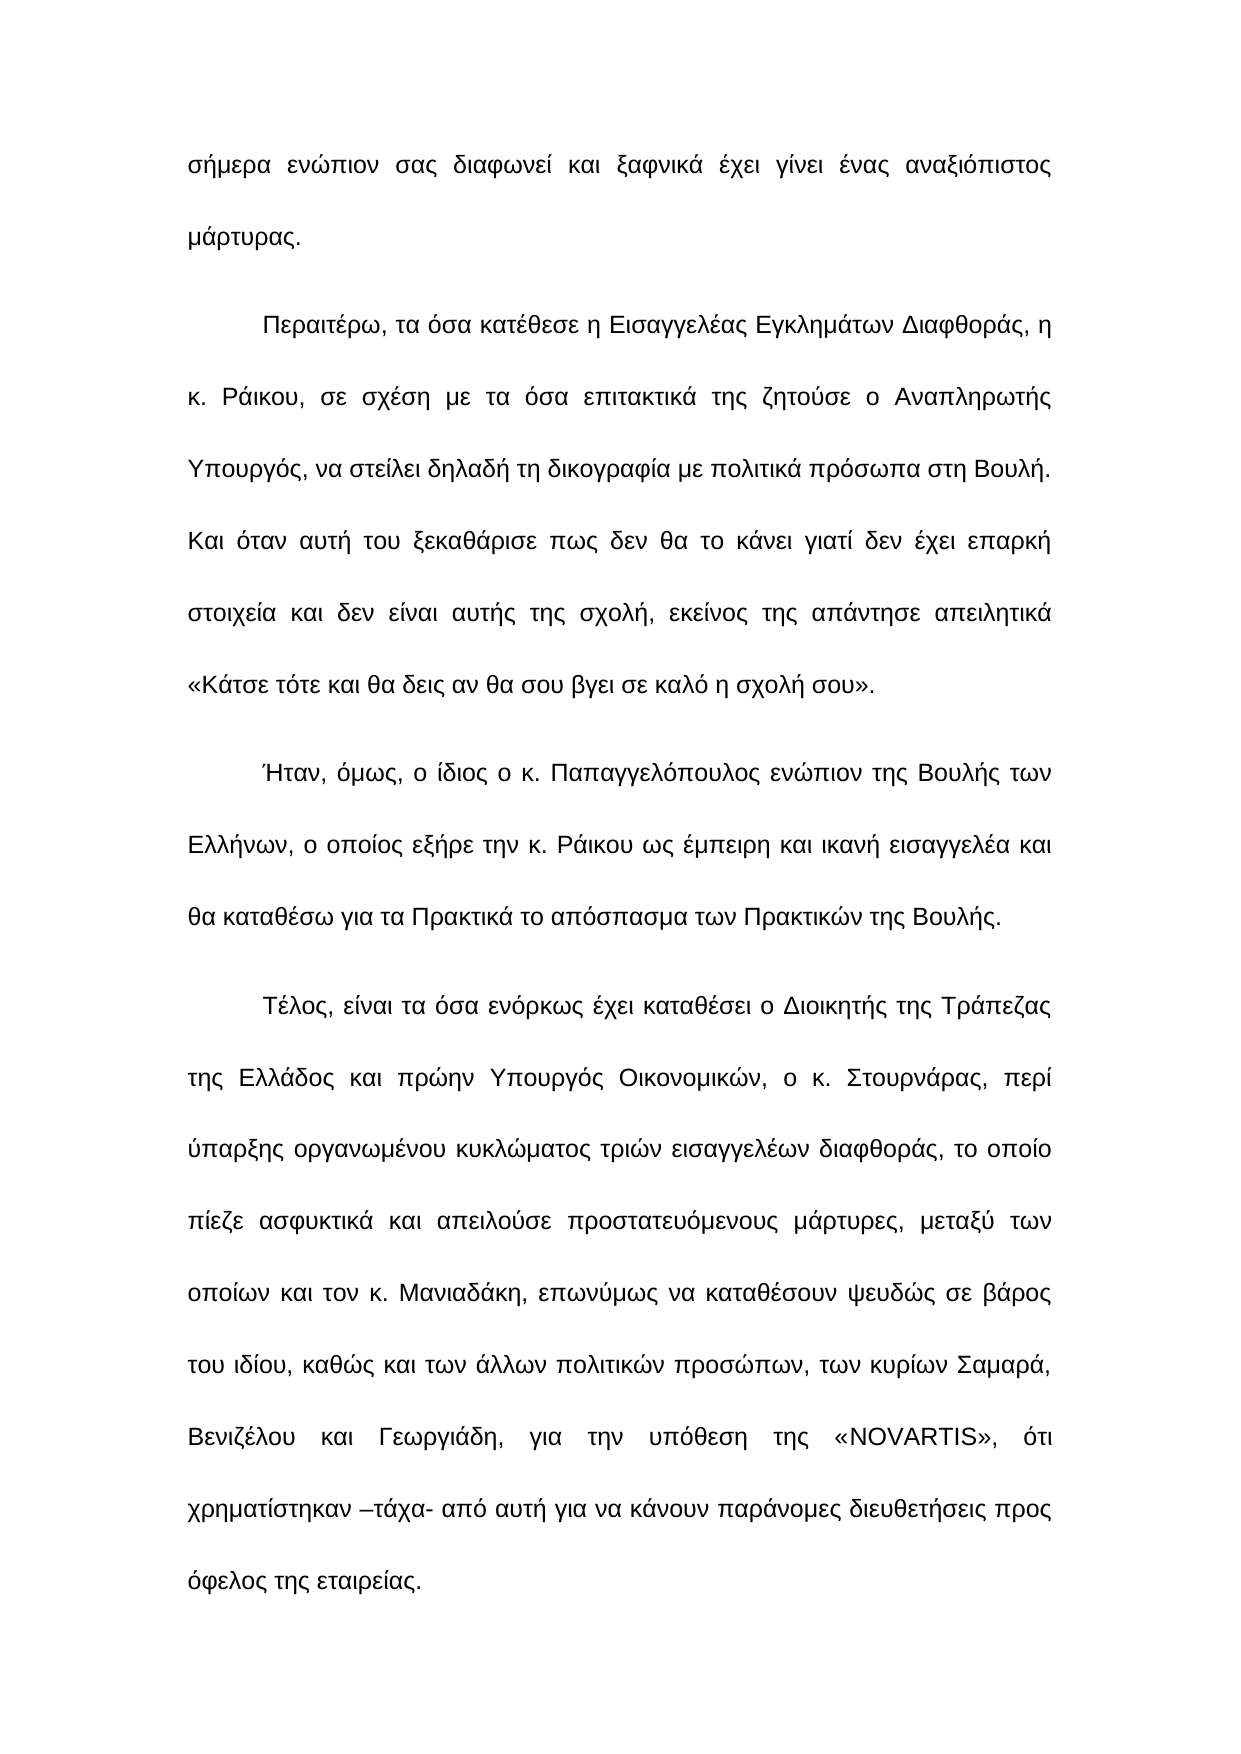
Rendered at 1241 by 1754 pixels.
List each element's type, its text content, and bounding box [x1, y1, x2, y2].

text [187, 150, 1053, 251]
text Ήταν, όμως, ο ίδιος ο κ. Παπαγγελόπουλος ενώπιον της Βουλής των Ελλήνων, ο οποίος εξήρε την κ. Ράικου ως έμπειρη και ικανή εισαγγελέα και θα καταθέσω για τα Πρακτικά το απόσπασμα των Πρακτικών της Βουλής. [187, 758, 1053, 931]
text Τέλος, είναι τα όσα ενόρκως έχει καταθέσει ο Διοικητής της Τράπεζας της Ελλάδος και πρώην Υπουργός Οικονομικών, ο κ. Στουρνάρας, περί ύπαρξης οργανωμένου κυκλώματος τριών εισαγγελέων διαφθοράς, το οποίο πίεζε ασφυκτικά και απειλούσε προστατευόμενους μάρτυρες, μεταξύ των οποίων και τον κ. Μανιαδάκη, επωνύμως να καταθέσουν ψευδώς σε βάρος του ιδίου, καθώς και των άλλων πολιτικών προσώπων, των κυρίων Σαμαρά, Βενιζέλου και Γεωργιάδη, για την υπόθεση της «NOVARTIS», ότι χρηματίστηκαν –τάχα- από αυτή για να κάνουν παράνομες διευθετήσεις προς όφελος της εταιρείας. [187, 991, 1053, 1594]
text Περαιτέρω, τα όσα κατέθεσε η Εισαγγελέας Εγκλημάτων Διαφθοράς, η κ. Ράικου, σε σχέση με τα όσα επιτακτικά της ζητούσε ο Αναπληρωτής Υπουργός, να στείλει δηλαδή τη δικογραφία με πολιτικά πρόσωπα στη Βουλή. Και όταν αυτή του ξεκαθάρισε πως δεν θα το κάνει γιατί δεν έχει επαρκή στοιχεία και δεν είναι αυτής της σχολή, εκείνος της απάντησε απειλητικά «Κάτσε τότε και θα δεις αν θα σου βγει σε καλό η σχολή σου». [187, 310, 1053, 698]
